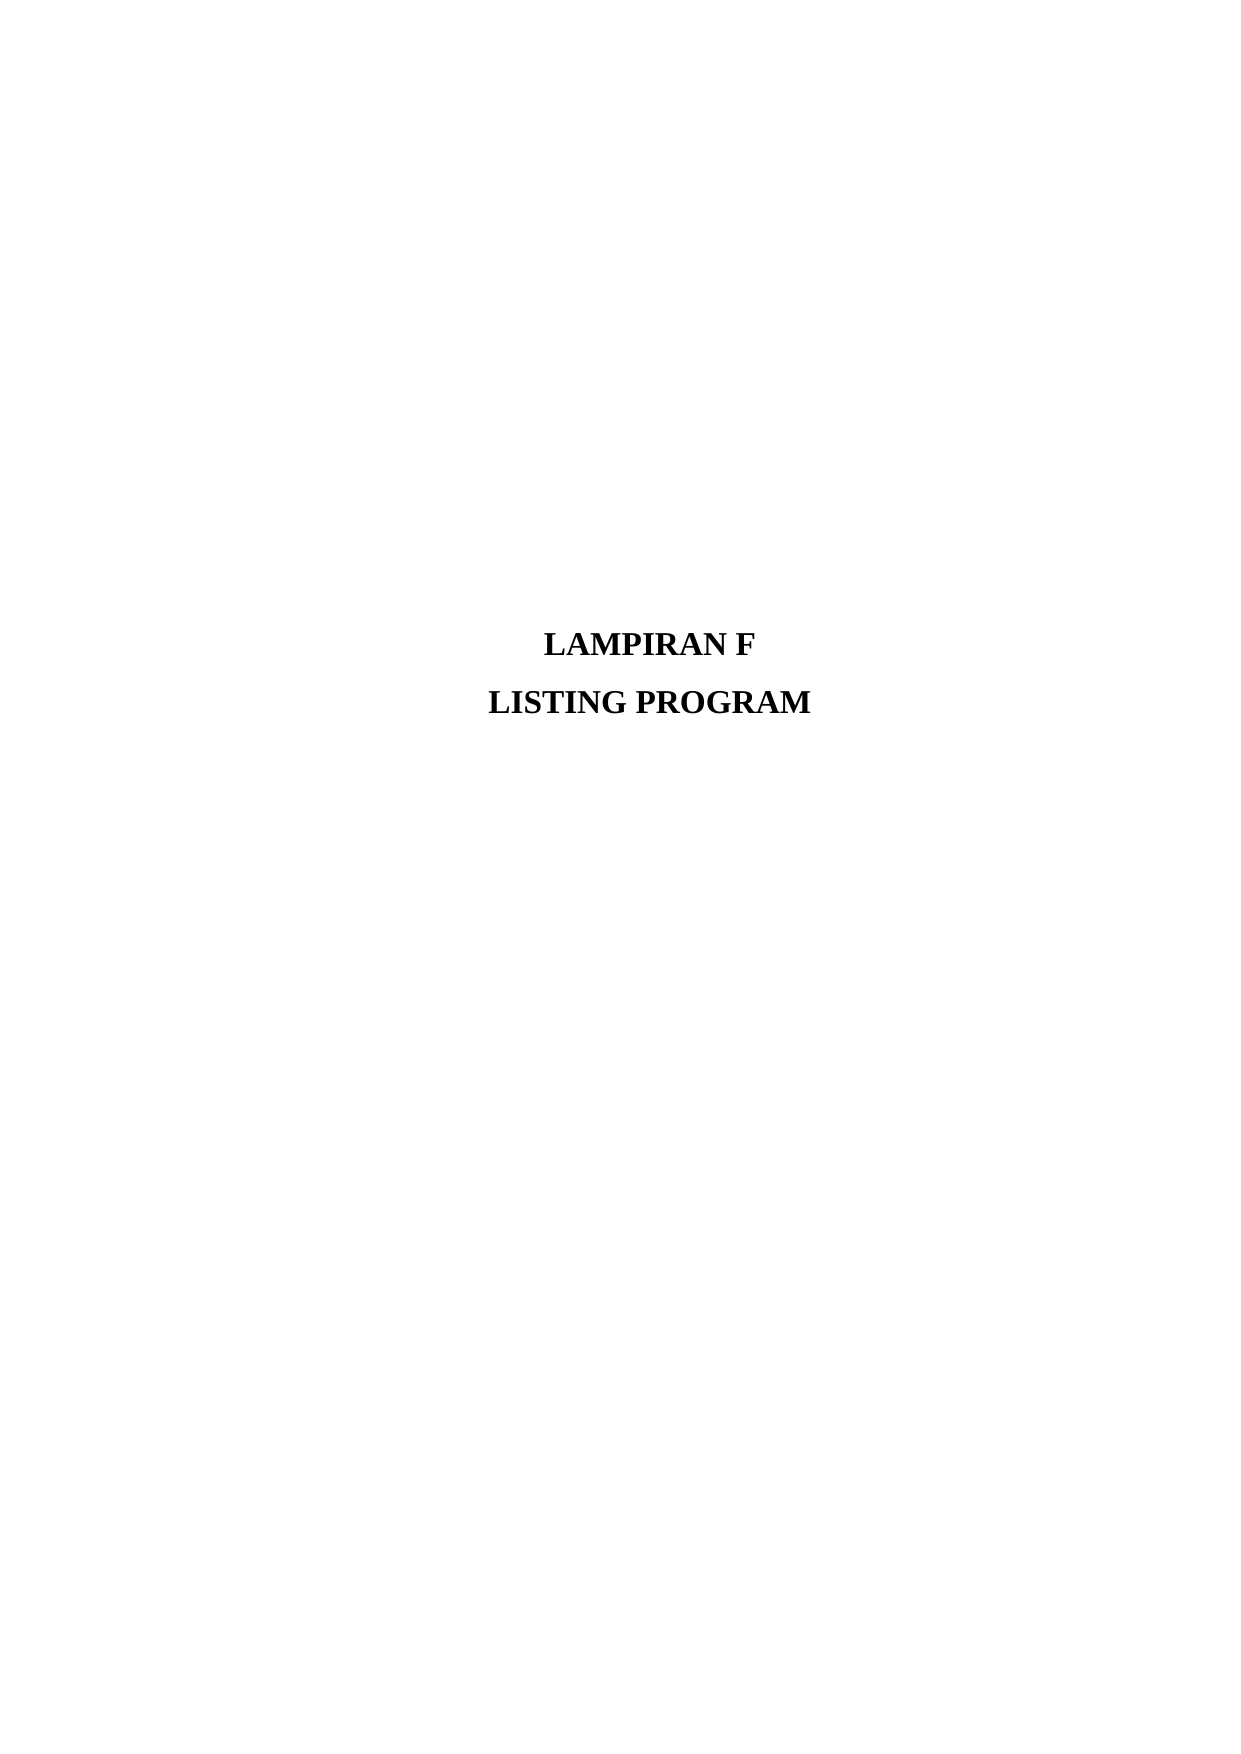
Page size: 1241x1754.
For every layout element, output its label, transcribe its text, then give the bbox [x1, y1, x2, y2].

text LISTING PROGRAM [236, 682, 1063, 720]
text LAMPIRAN F [236, 624, 1063, 663]
